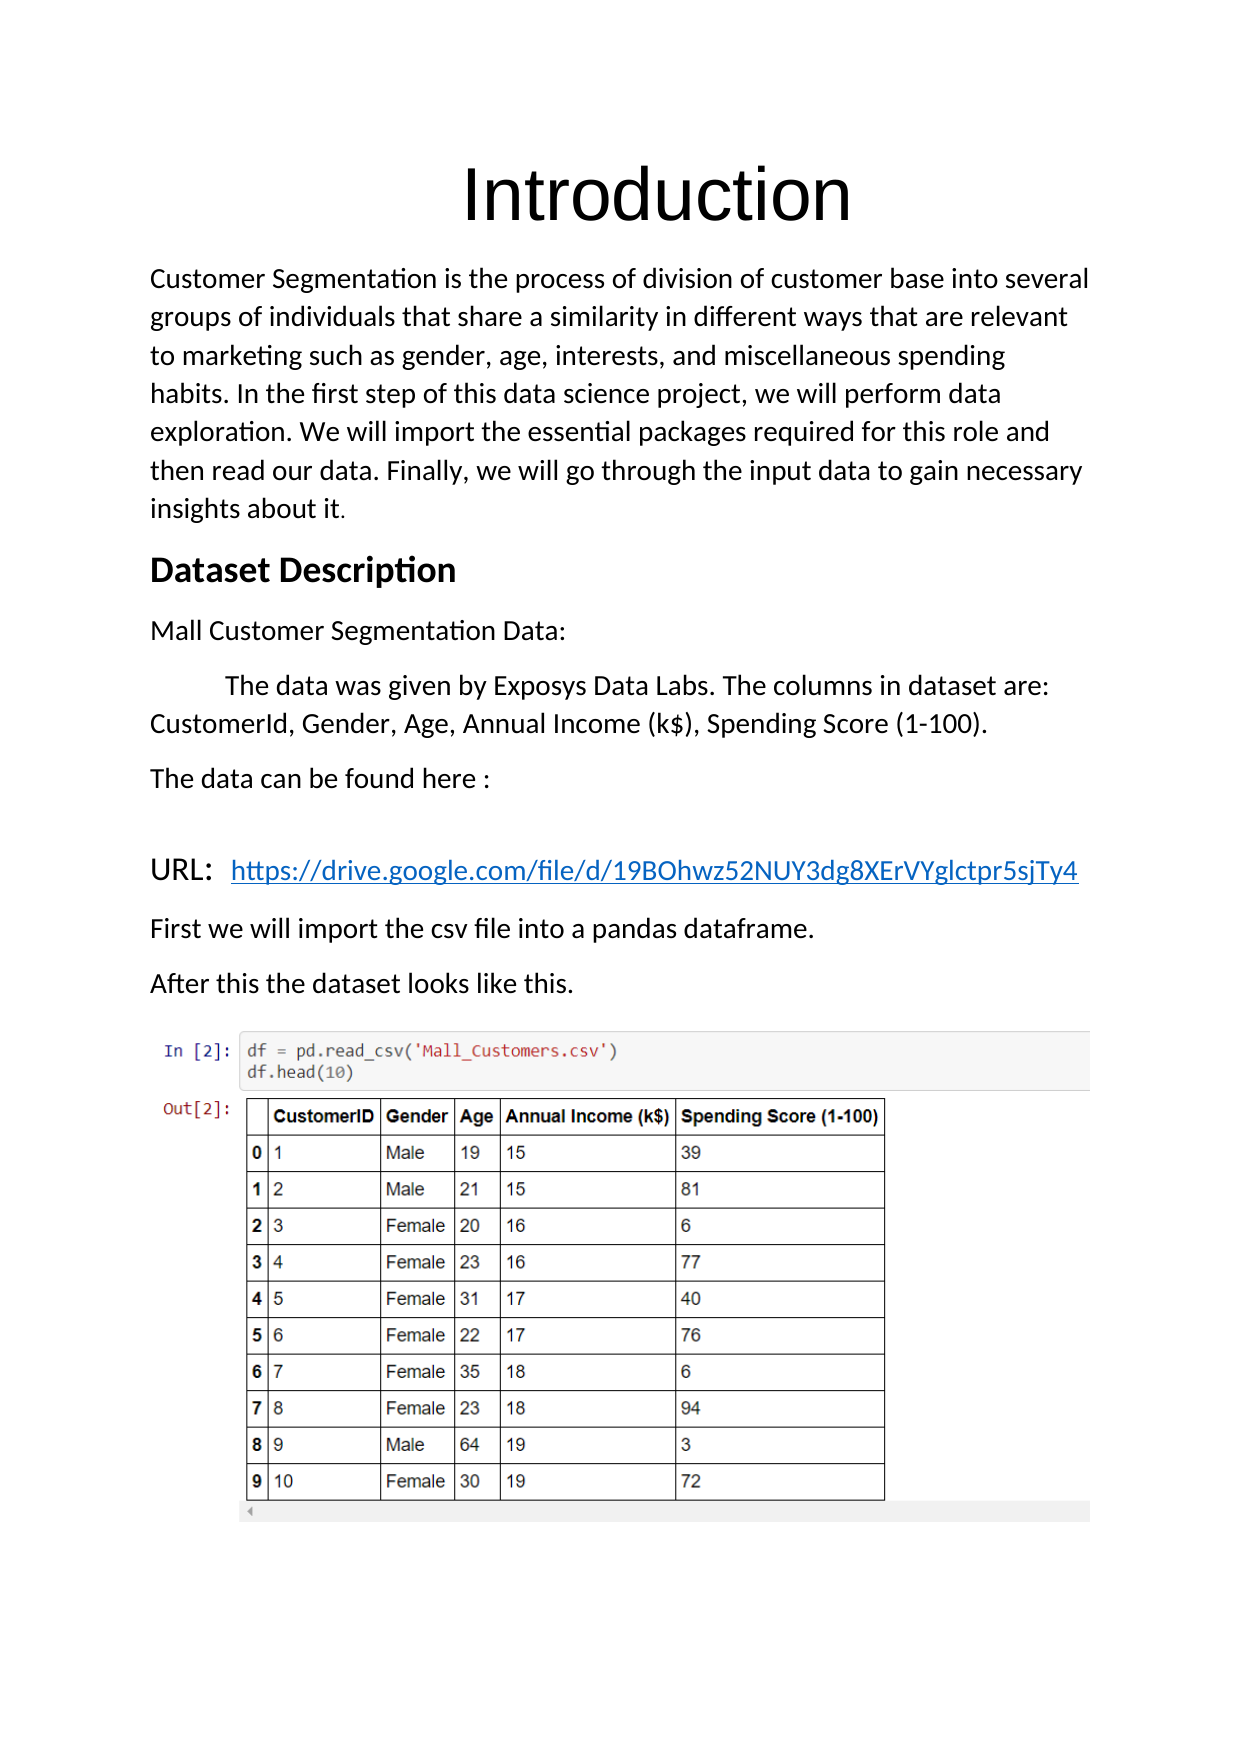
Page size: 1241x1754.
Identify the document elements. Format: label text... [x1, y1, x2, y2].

text Customer Segmentation is the process of division of customer base into several groups of individuals that share a similarity in different ways that are relevant to marketing such as gender, age, interests, and miscellaneous spending habits. In the first step of this data science project, we will perform data exploration. We will import the essential packages required for this role and then read our data. Finally, we will go through the input data to gain necessary insights about it. [150, 260, 1090, 526]
picture [150, 1020, 1090, 1525]
text The data was given by Exposys Data Labs. The columns in dataset are: CustomerId, Gender, Age, Annual Income (k$), Spending Score (1-100). [150, 667, 1090, 741]
text URL: https://drive.google.com/file/d/19BOhwz52NUY3dg8XErVYglctpr5sjTy4 [150, 844, 1090, 890]
list Introduction [225, 150, 1090, 236]
text First we will import the csv file into a pandas dataframe. [150, 910, 1090, 946]
text After this the dataset looks like this. [150, 965, 1090, 1001]
text The data can be found here : [150, 760, 1090, 796]
text Dataset Description [150, 546, 1090, 591]
text Mall Customer Segmentation Data: [150, 612, 1090, 647]
